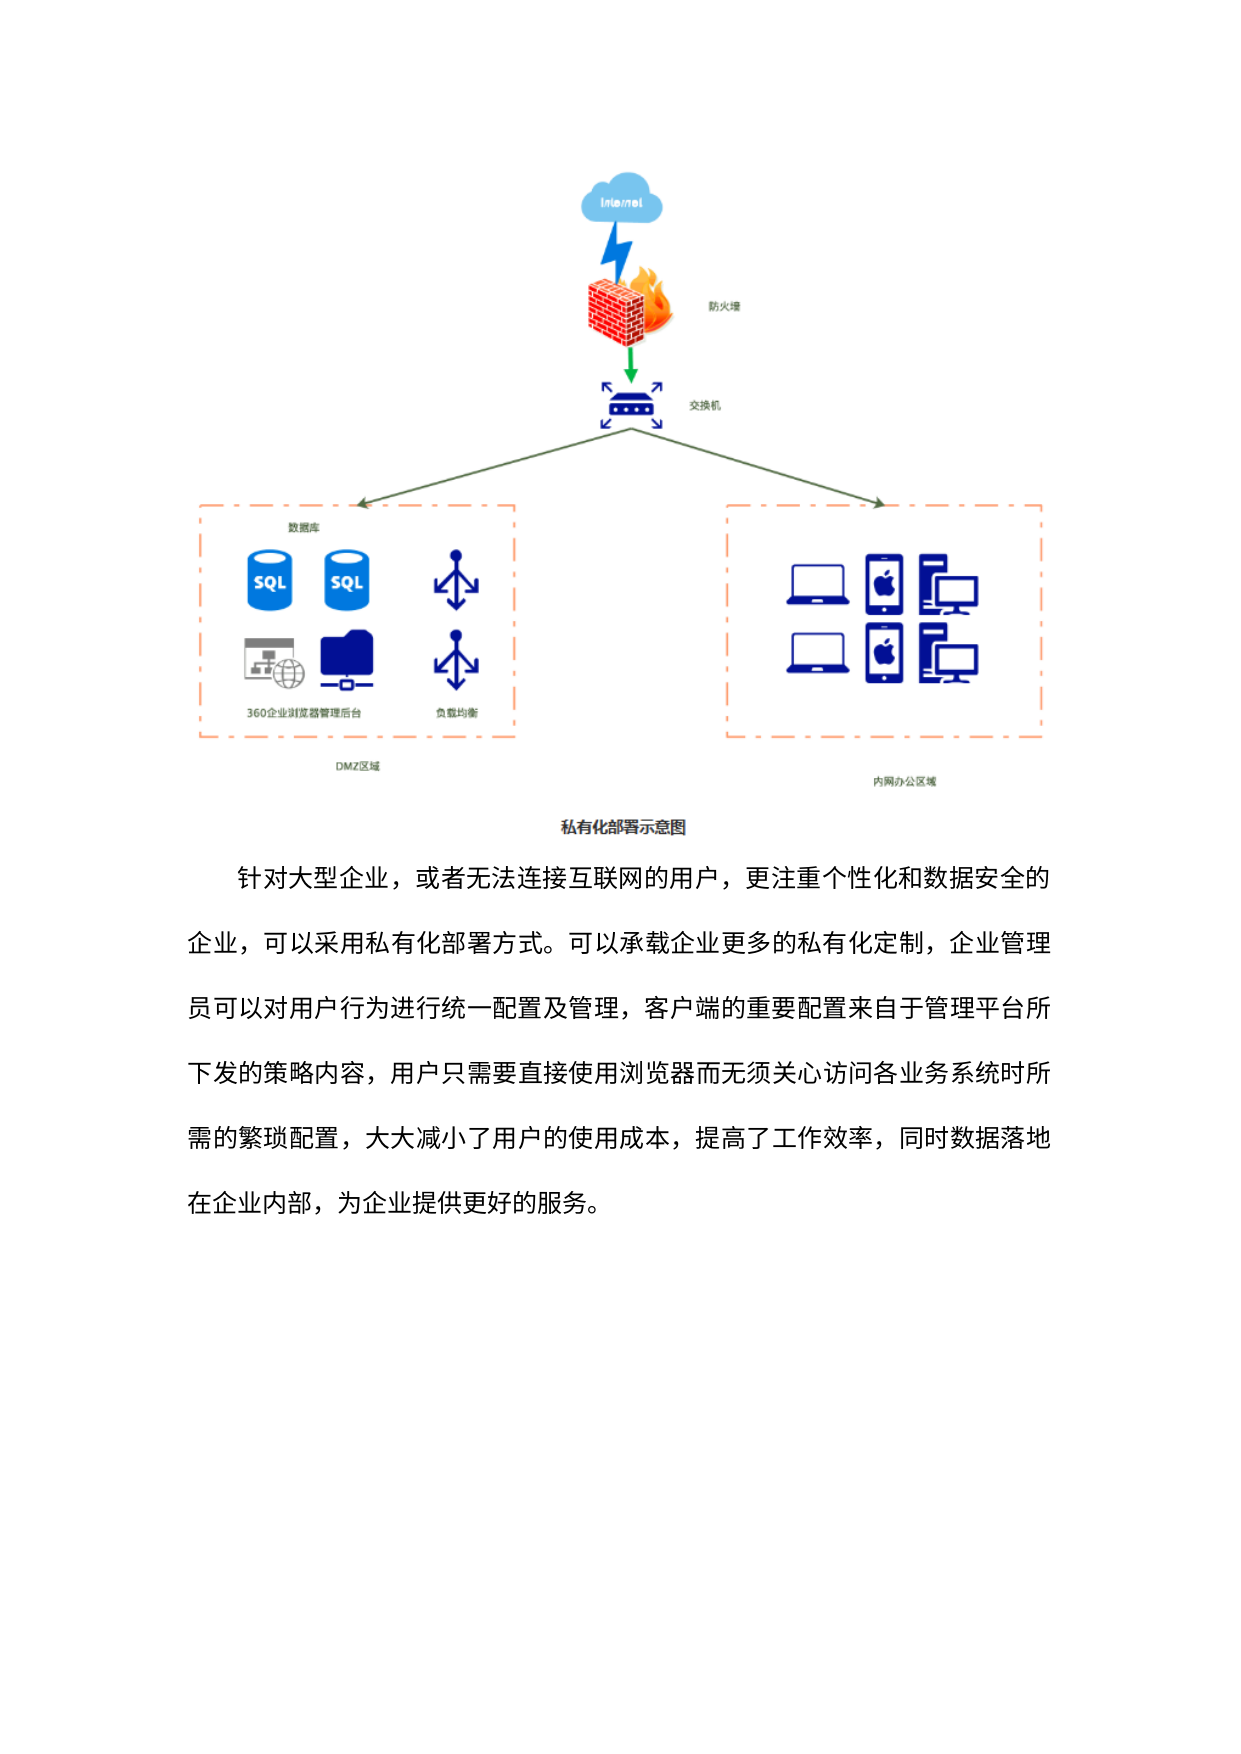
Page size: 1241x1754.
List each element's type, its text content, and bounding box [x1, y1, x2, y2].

text 针对大型企业，或者无法连接互联网的用户，更注重个性化和数据安全的企业，可以采用私有化部署方式。可以承载企业更多的私有化定制，企业管理员可以对用户行为进行统一配置及管理，客户端的重要配置来自于管理平台所下发的策略内容，用户只需要直接使用浏览器而无须关心访问各业务系统时所需的繁琐配置，大大减小了用户的使用成本，提高了工作效率，同时数据落地在企业内部，为企业提供更好的服务。 [187, 844, 1053, 1234]
picture [187, 162, 1053, 844]
